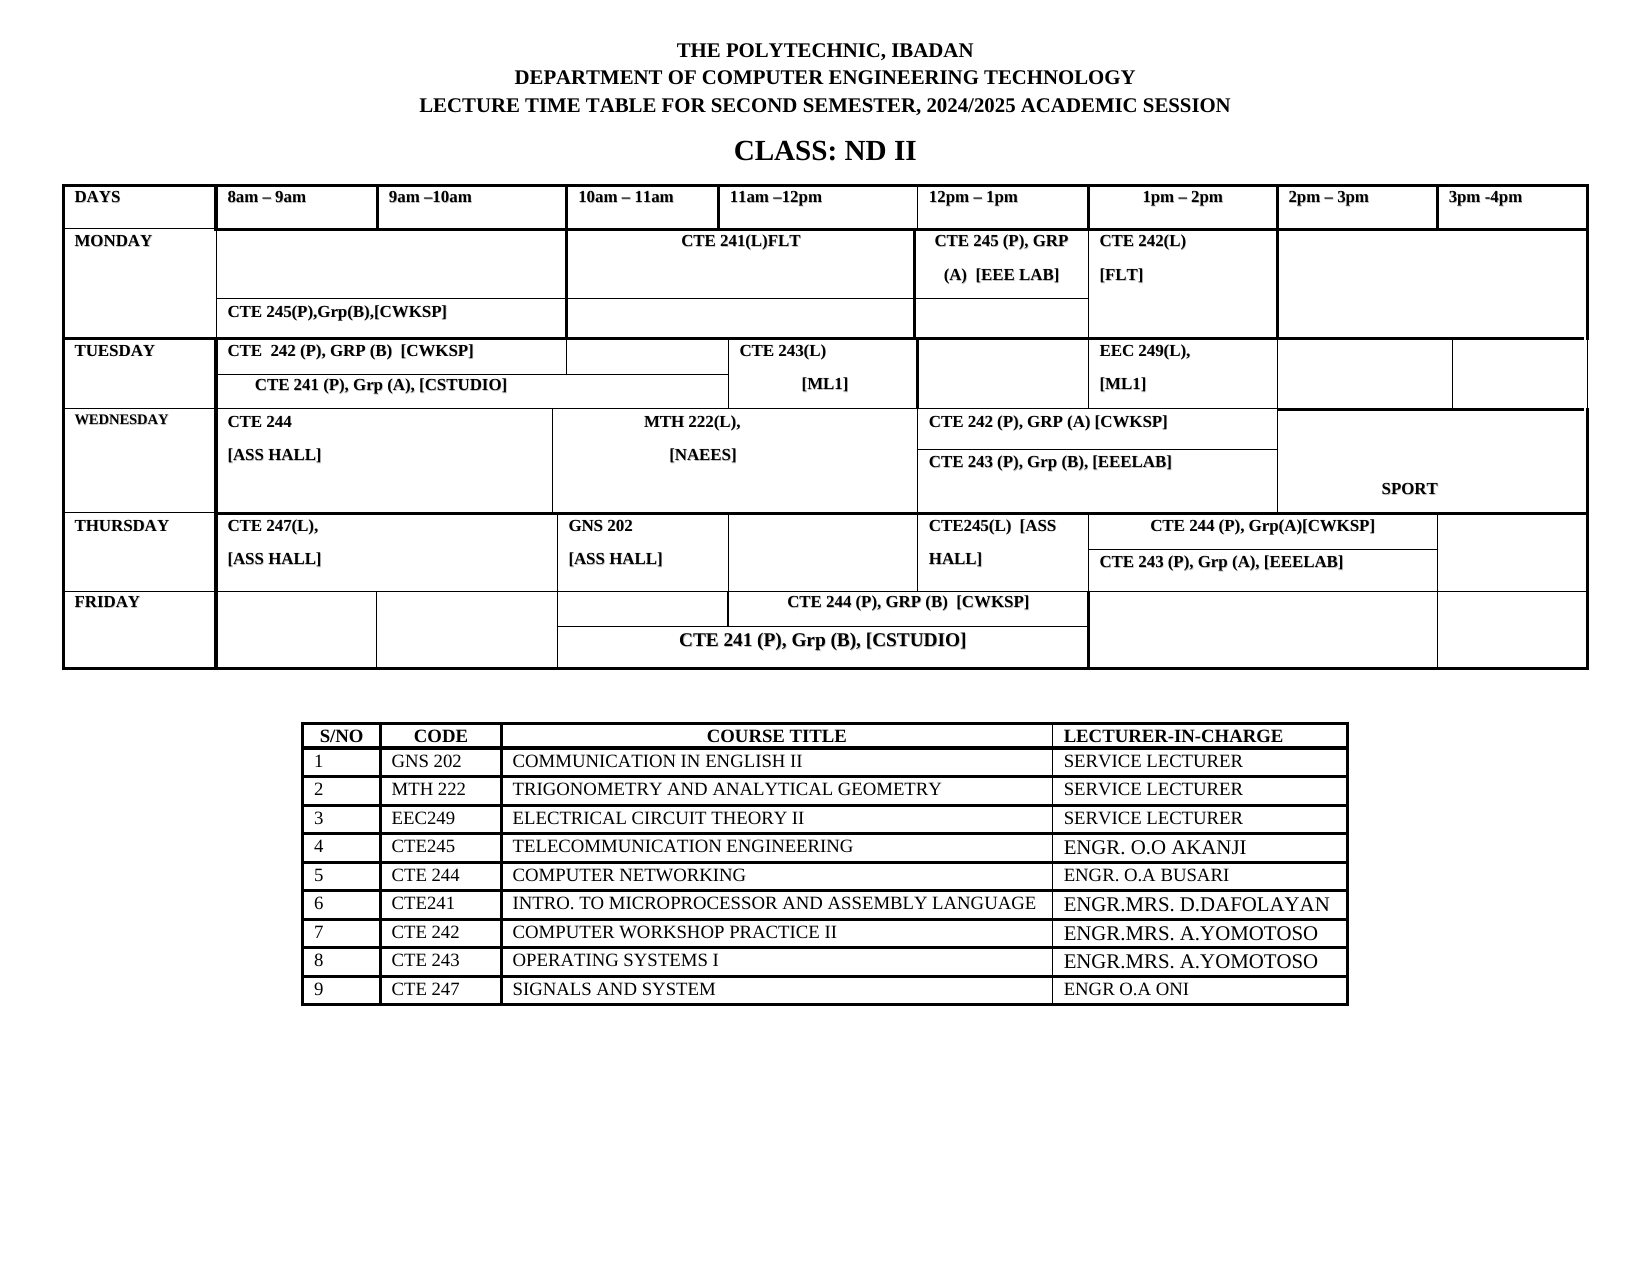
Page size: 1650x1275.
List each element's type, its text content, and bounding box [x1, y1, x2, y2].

table_header COURSE TITLE [503, 725, 1052, 746]
table_cell ENGR.MRS. A.YOMOTOSO [1053, 921, 1346, 946]
table_cell SERVICE LECTURER [1053, 750, 1346, 775]
table_cell COMMUNICATION IN ENGLISH II [503, 750, 1052, 775]
table_cell CTE241 [382, 892, 500, 918]
table_cell SERVICE LECTURER [1053, 807, 1346, 832]
table_cell ENGR.MRS. A.YOMOTOSO [1053, 949, 1346, 975]
table_header 1pm – 2pm [1090, 187, 1276, 228]
table_cell CTE 242 (P), GRP (B) [CWKSP] [218, 340, 566, 374]
table_header 2pm – 3pm [1279, 187, 1436, 228]
table_cell ENGR.MRS. D.DAFOLAYAN [1053, 892, 1346, 918]
table_header 3pm -4pm [1439, 187, 1586, 228]
table_cell EEC 249(L), [ML1] [1089, 340, 1277, 408]
table_cell [558, 592, 727, 626]
table_cell CTE 241(L)FLT [568, 231, 913, 298]
table_cell 9 [304, 978, 379, 1003]
table_cell CTE 243 (P), Grp (A), [EEELAB] [1089, 550, 1437, 591]
table_cell CTE 241 (P), Grp (B), [CSTUDIO] [558, 627, 1087, 667]
table_cell CTE 243(L) [ML1] [729, 340, 916, 408]
table_header LECTURER-IN-CHARGE [1053, 725, 1346, 746]
table_cell CTE 242 [382, 921, 500, 946]
table_cell CTE 245 (P), GRP (A) [EEE LAB] [916, 231, 1088, 298]
table_cell THURSDAY [65, 513, 214, 591]
table_cell CTE 241 (P), Grp (A), [CSTUDIO] [218, 375, 728, 408]
table_cell 8 [304, 949, 379, 975]
table_header 10am – 11am [568, 187, 717, 228]
table_cell [567, 340, 728, 374]
table_cell [218, 592, 376, 667]
table_cell EEC249 [382, 807, 500, 832]
text CLASS: ND II [150, 133, 1500, 166]
table_header 11am –12pm [720, 187, 917, 228]
table_header S/NO [304, 725, 379, 746]
table_cell 7 [304, 921, 379, 946]
table_cell MTH 222 [382, 778, 500, 803]
table_header DAYS [65, 187, 214, 228]
table_cell INTRO. TO MICROPROCESSOR AND ASSEMBLY LANGUAGE [503, 892, 1052, 918]
table_cell CTE 244 (P), Grp(A)[CWKSP] [1089, 515, 1437, 549]
table_cell [1438, 592, 1586, 667]
table_cell TRIGONOMETRY AND ANALYTICAL GEOMETRY [503, 778, 1052, 803]
table_cell WEDNESDAY [65, 409, 214, 512]
table_cell 6 [304, 892, 379, 918]
text THE POLYTECHNIC, IBADAN [150, 37, 1500, 62]
table_cell MTH 222(L), [NAEES] [553, 409, 917, 512]
table_cell ENGR. O.O AKANJI [1053, 835, 1346, 861]
table_cell CTE 245(P),Grp(B),[CWKSP] [217, 299, 565, 337]
table_cell 2 [304, 778, 379, 803]
table_cell ENGR O.A ONI [1053, 978, 1346, 1003]
table_cell CTE 244 [382, 864, 500, 889]
table_cell ELECTRICAL CIRCUIT THEORY II [503, 807, 1052, 832]
table_cell SERVICE LECTURER [1053, 778, 1346, 803]
table_cell GNS 202 [ASS HALL] [558, 515, 728, 591]
table_cell [1453, 337, 1587, 408]
table_cell GNS 202 [382, 750, 500, 775]
table_cell CTE 244 (P), GRP (B) [CWKSP] [729, 592, 1087, 626]
table_cell [568, 299, 913, 337]
text DEPARTMENT OF COMPUTER ENGINEERING TECHNOLOGY [150, 65, 1500, 89]
table_cell CTE 244 [ASS HALL] [218, 409, 552, 512]
table_header CODE [382, 725, 500, 746]
table_cell 3 [304, 807, 379, 832]
text LECTURE TIME TABLE FOR SECOND SEMESTER, 2024/2025 ACADEMIC SESSION [150, 93, 1500, 117]
table_cell [1278, 340, 1452, 408]
table_cell [916, 299, 1088, 337]
table_cell TUESDAY [65, 340, 214, 408]
table_cell [217, 231, 565, 298]
table_cell [729, 515, 917, 591]
table_cell FRIDAY [65, 592, 214, 667]
table_cell CTE 247 [382, 978, 500, 1003]
table_cell CTE245(L) [ASS HALL] [918, 515, 1088, 591]
table_cell ENGR. O.A BUSARI [1053, 864, 1346, 889]
table_cell CTE 243 [382, 949, 500, 975]
table_header 8am – 9am [218, 187, 376, 228]
table_cell 4 [304, 835, 379, 861]
table_cell OPERATING SYSTEMS I [503, 949, 1052, 975]
table_cell 5 [304, 864, 379, 889]
table_cell [1438, 515, 1586, 591]
table_cell SIGNALS AND SYSTEM [503, 978, 1052, 1003]
table_cell [1279, 231, 1586, 337]
table_cell COMPUTER WORKSHOP PRACTICE II [503, 921, 1052, 946]
table_cell CTE 242 (P), GRP (A) [CWKSP] [918, 409, 1277, 449]
table_cell [919, 340, 1088, 408]
table_cell CTE245 [382, 835, 500, 861]
table_header 9am –10am [379, 187, 565, 228]
table_header 12pm – 1pm [918, 187, 1087, 228]
table_cell COMPUTER NETWORKING [503, 864, 1052, 889]
table_cell CTE 242(L) [FLT] [1089, 231, 1276, 337]
table_cell CTE 247(L), [ASS HALL] [218, 515, 557, 591]
table_cell 1 [304, 750, 379, 775]
table_cell SPORT [1278, 408, 1586, 512]
table_cell [377, 592, 557, 667]
table_cell MONDAY [65, 229, 216, 337]
table_cell [1090, 592, 1437, 667]
table_cell TELECOMMUNICATION ENGINEERING [503, 835, 1052, 861]
table_cell CTE 243 (P), Grp (B), [EEELAB] [918, 450, 1277, 512]
